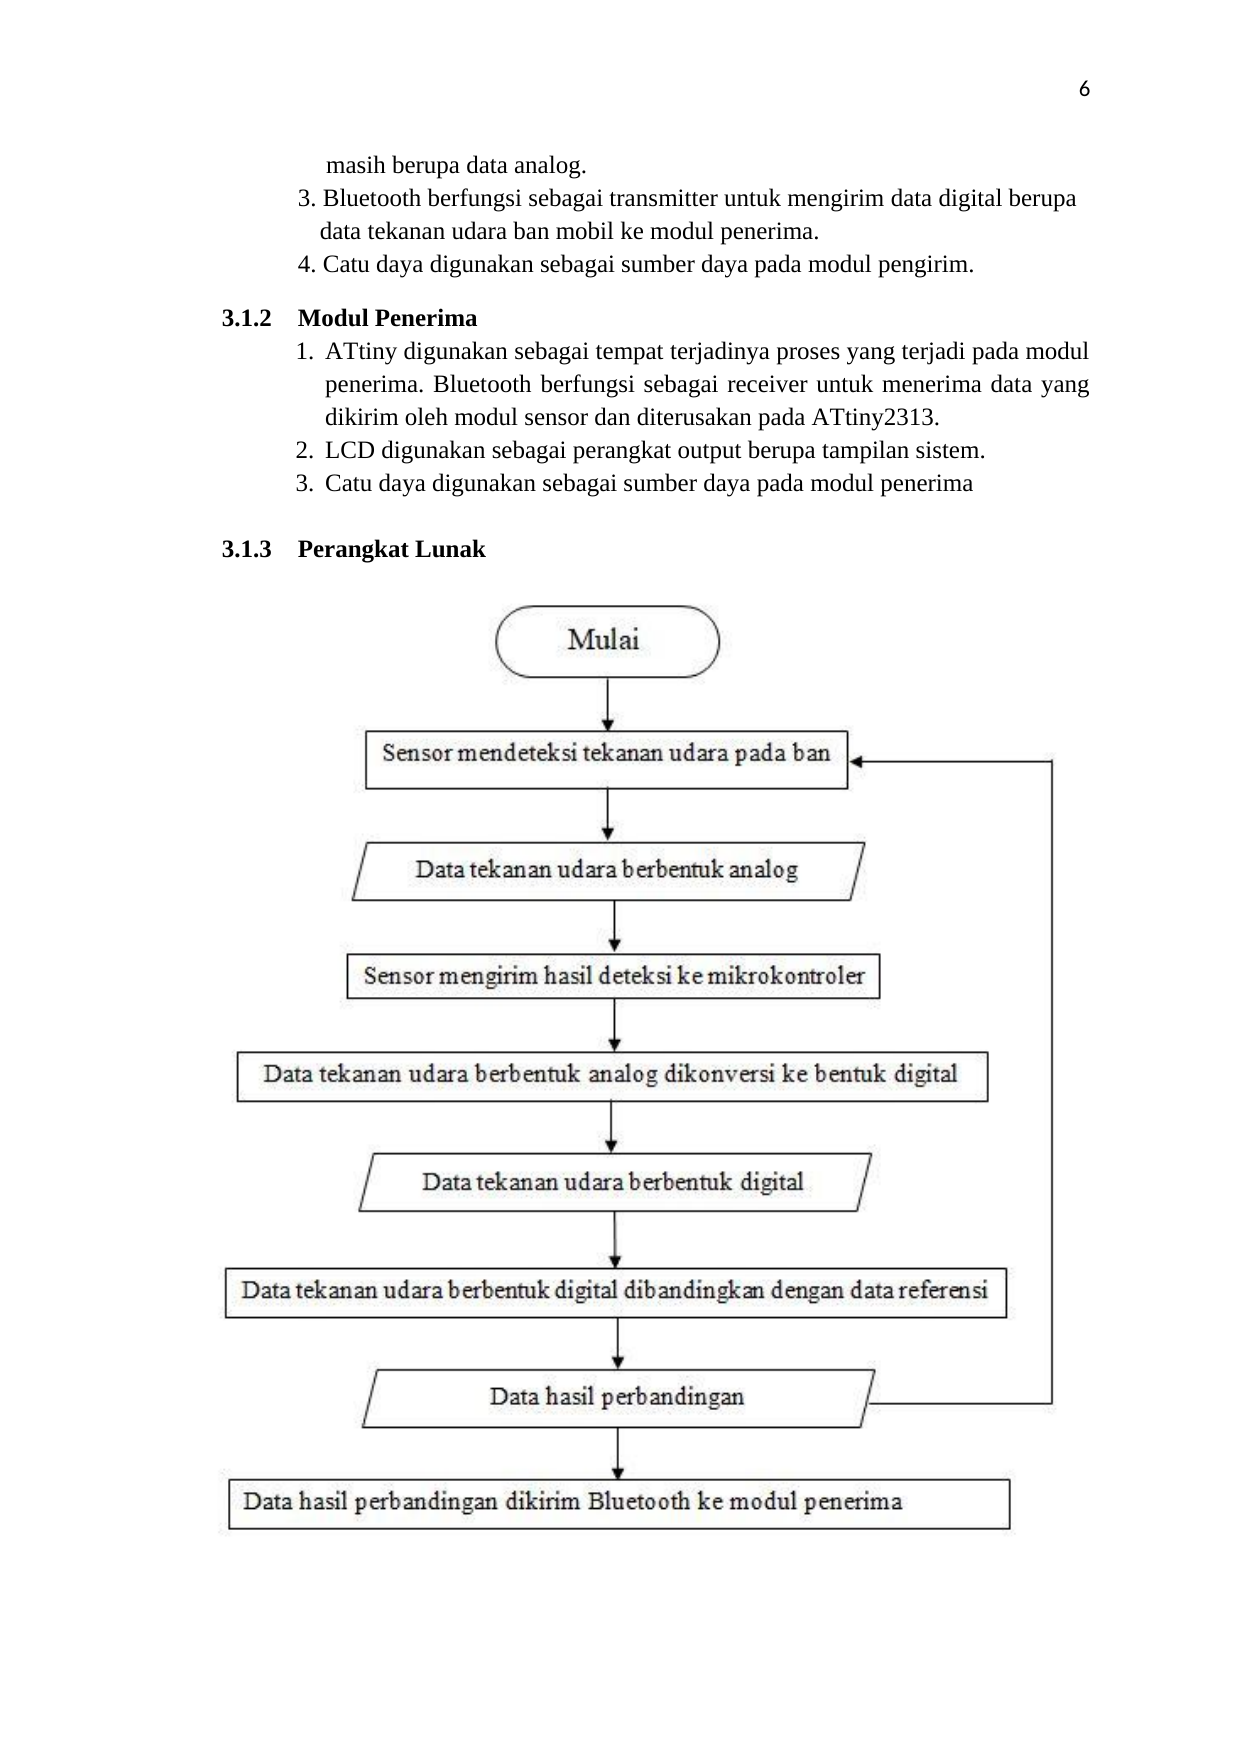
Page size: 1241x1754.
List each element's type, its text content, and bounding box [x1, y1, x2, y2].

list data tekanan udara ban mobil ke modul penerima. [259, 216, 1090, 245]
list masih berupa data analog. [259, 150, 1090, 179]
text 4. Catu daya digunakan sebagai sumber daya pada modul pengirim. [223, 249, 1090, 278]
list ATtiny digunakan sebagai tempat terjadinya proses yang terjadi pada modul penerima. Bluetooth berfungsi sebagai receiver untuk menerima data yang dikirim oleh modul sensor dan diterusakan pada ATtiny2313. [295, 336, 1090, 431]
list Catu daya digunakan sebagai sumber daya pada modul penerima [295, 468, 1090, 497]
list Perangkat Lunak [222, 534, 1090, 563]
list Modul Penerima [222, 303, 1090, 332]
list 3. Bluetooth berfungsi sebagai transmitter untuk mengirim data digital berupa [259, 183, 1090, 212]
list LCD digunakan sebagai perangkat output berupa tampilan sistem. [295, 435, 1090, 464]
picture [151, 577, 1087, 1557]
